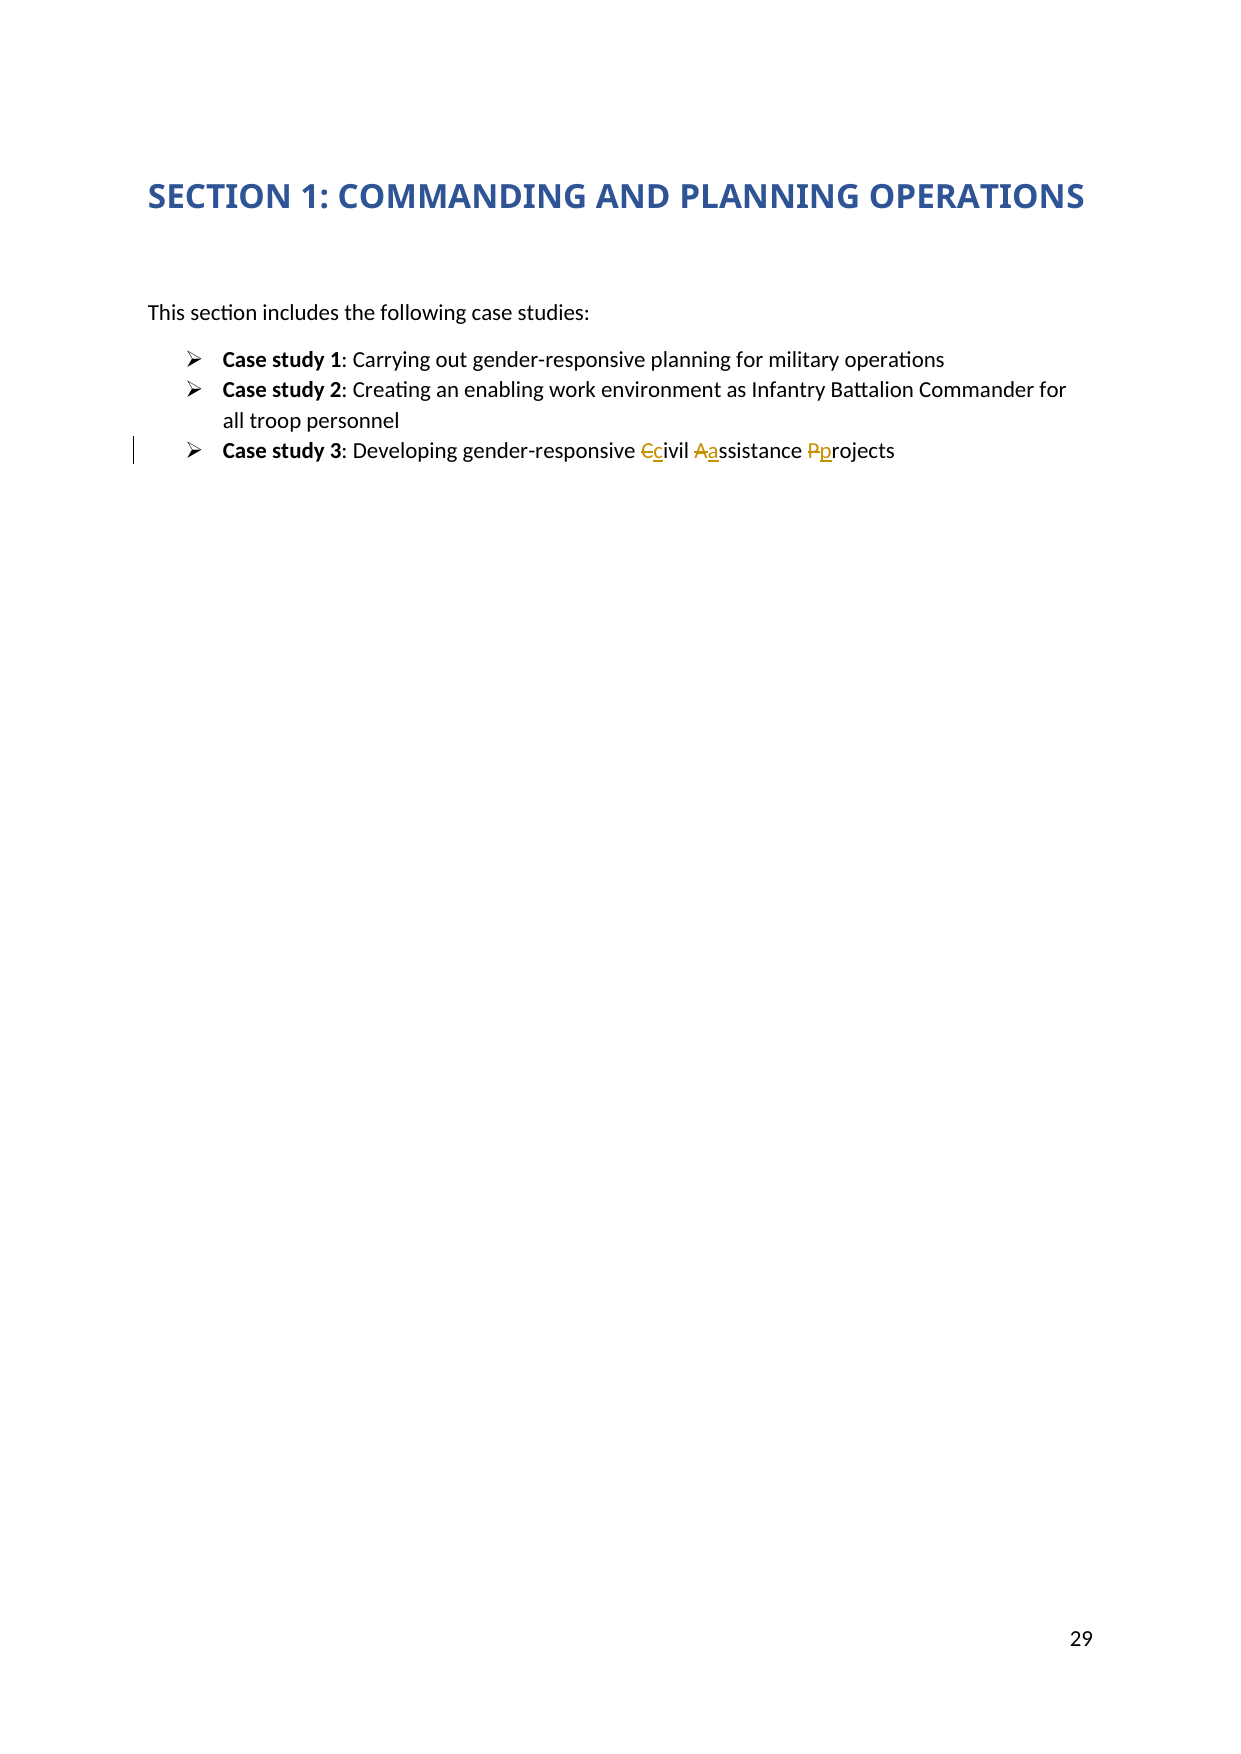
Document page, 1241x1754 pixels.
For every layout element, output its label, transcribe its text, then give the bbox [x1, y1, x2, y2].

list Case study 3: Developing gender-responsive ivil ssistance rojects [185, 436, 1093, 464]
list Case study 2: Creating an enabling work environment as Infantry Battalion Commander for all troop personnel [185, 376, 1093, 434]
text This section includes the following case studies: [148, 298, 1093, 327]
subtitle SECTION 1: COMMANDING AND PLANNING OPERATIONS [148, 173, 1093, 218]
list Case study 1: Carrying out gender-responsive planning for military operations [185, 345, 1093, 373]
